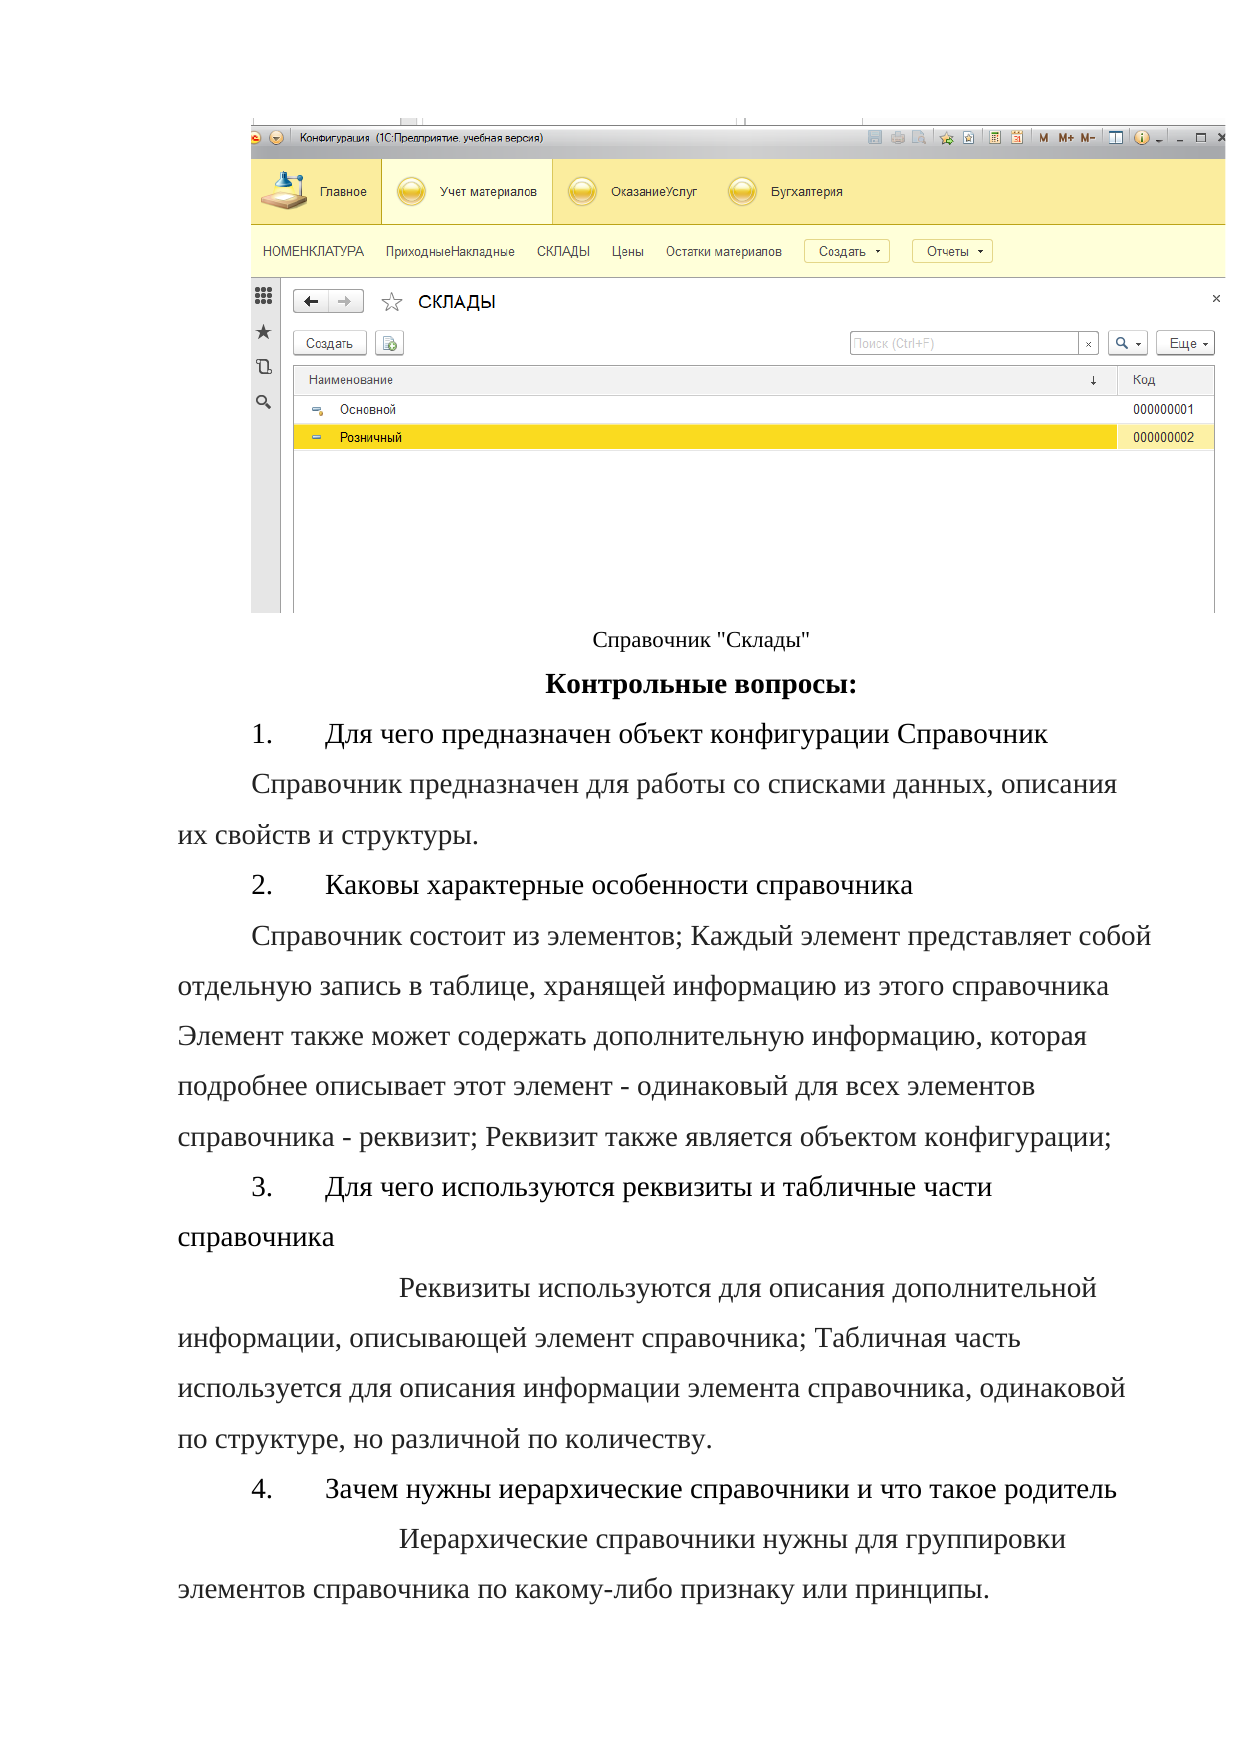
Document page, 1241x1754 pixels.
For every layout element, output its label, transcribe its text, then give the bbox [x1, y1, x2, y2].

text Справочник "Склады" [177, 627, 1152, 653]
text Справочник предназначен для работы со списками данных, описания их свойств и структуры. [177, 767, 1152, 851]
text Контрольные вопросы: [177, 666, 1152, 699]
text Справочник состоит из элементов; Каждый элемент представляет собой отдельную запись в таблице, хранящей информацию из этого справочника Элемент также может содержать дополнительную информацию, которая подробнее описывает этот элемент - одинаковый для всех элементов справочника - реквизит; Реквизит также является объектом конфигурации; [177, 918, 1152, 1152]
picture [251, 118, 1226, 613]
list Для чего используются реквизиты и табличные части справочника [177, 1169, 1152, 1253]
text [177, 1521, 1152, 1605]
list Каковы характерные особенности справочника [177, 867, 1152, 901]
list Зачем нужны иерархические справочники и что такое родитель [177, 1471, 1152, 1504]
list Для чего предназначен объект конфигурации Справочник [177, 716, 1152, 750]
text Реквизиты используются для описания дополнительной информации, описывающей элемент справочника; Табличная часть используется для описания информации элемента справочника, одинаковой по структуре, но различной по количеству. [177, 1270, 1152, 1454]
